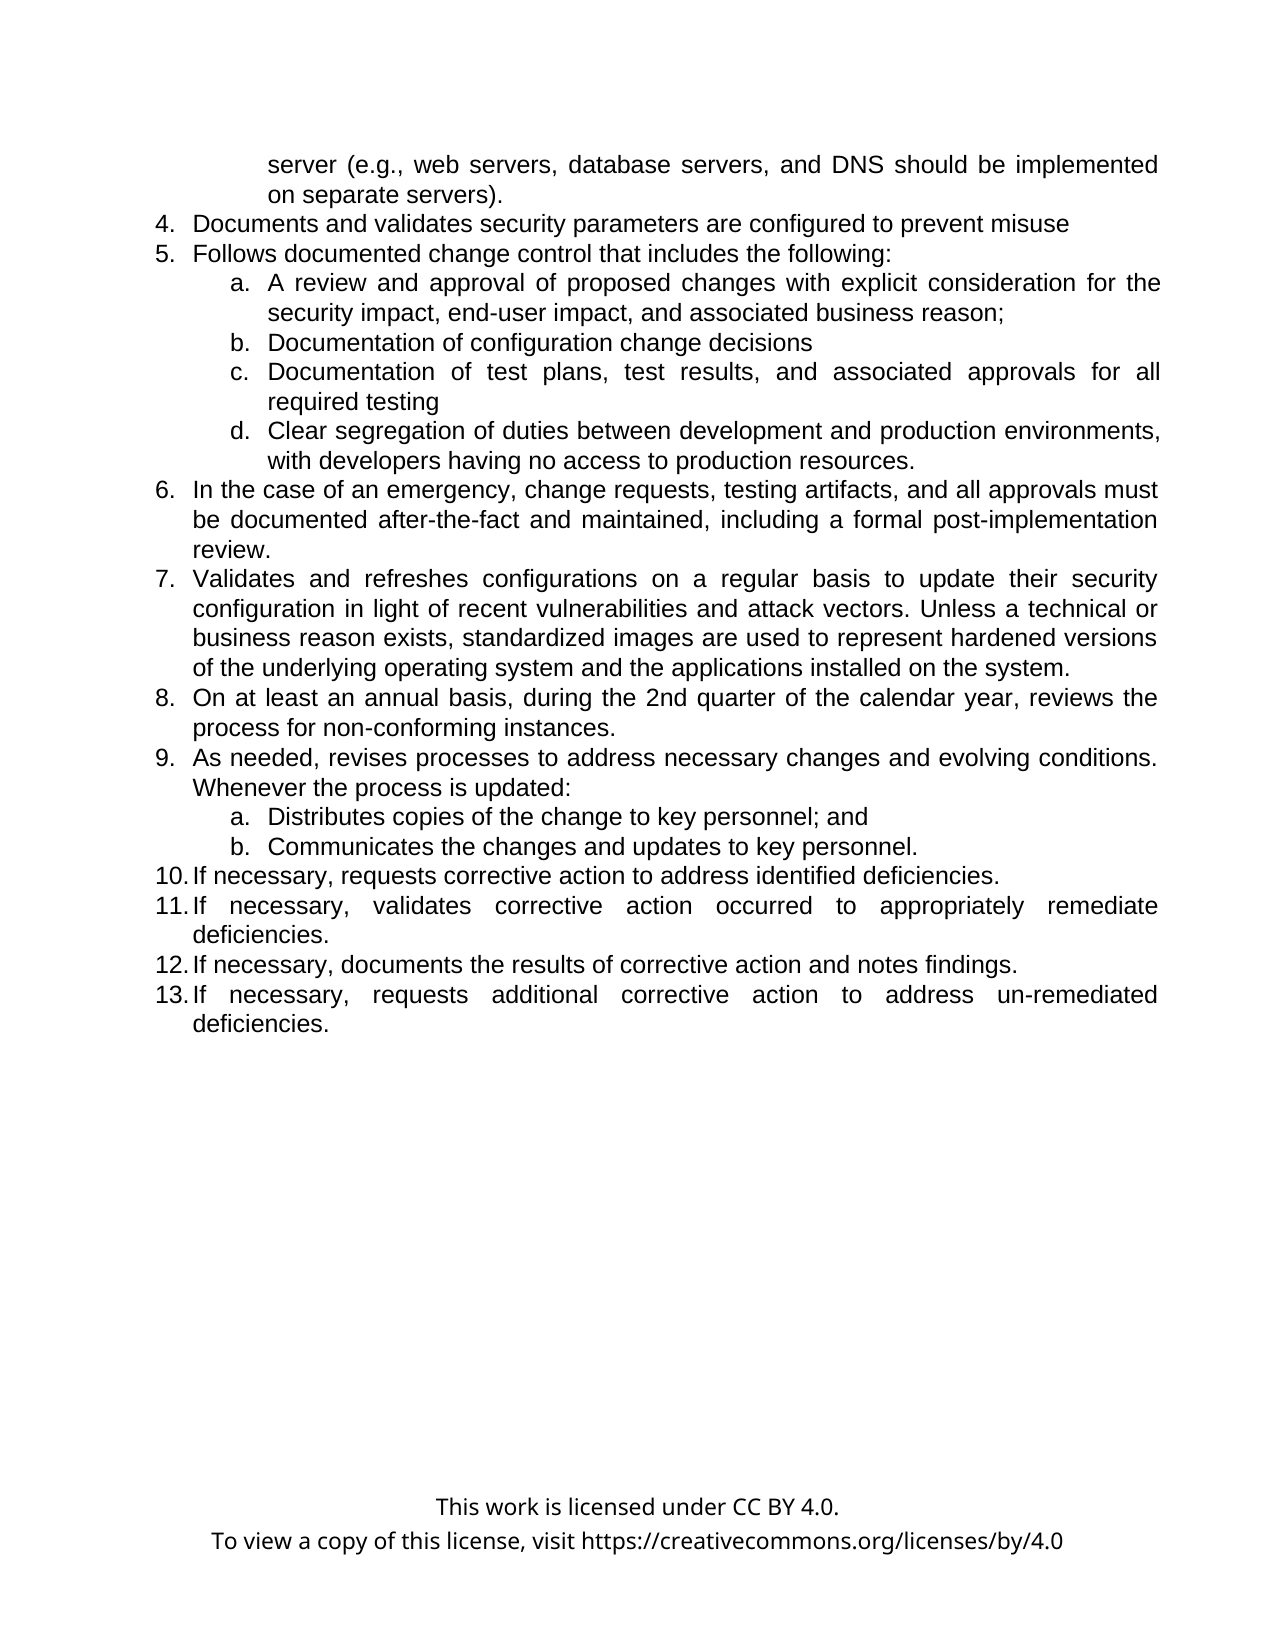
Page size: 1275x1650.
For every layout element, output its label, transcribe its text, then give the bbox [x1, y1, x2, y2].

list A review and approval of proposed changes with explicit consideration for the security impact, end-user impact, and associated business reason; [230, 268, 1162, 327]
list If necessary, requests corrective action to address identified deficiencies. [155, 861, 1159, 890]
list On at least an annual basis, during the 2nd quarter of the calendar year, reviews the process for non‐conforming instances. [155, 682, 1159, 742]
list If necessary, documents the results of corrective action and notes findings. [155, 950, 1159, 979]
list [230, 150, 1159, 208]
list If necessary, requests additional corrective action to address un-remediated deficiencies. [155, 980, 1159, 1038]
list As needed, revises processes to address necessary changes and evolving conditions. Whenever the process is updated: [155, 743, 1159, 801]
list Documentation of test plans, test results, and associated approvals for all required testing [230, 357, 1162, 415]
list Documents and validates security parameters are configured to prevent misuse [155, 209, 1159, 238]
list Follows documented change control that includes the following: [155, 239, 1162, 267]
list Validates and refreshes configurations on a regular basis to update their security configuration in light of recent vulnerabilities and attack vectors. Unless a technical or business reason exists, standardized images are used to represent hardened versions of the underlying operating system and the applications installed on the system. [155, 564, 1159, 682]
list In the case of an emergency, change requests, testing artifacts, and all approvals must be documented after-the-fact and maintained, including a formal post-implementation review. [155, 475, 1159, 563]
list Communicates the changes and updates to key personnel. [230, 832, 1159, 861]
list If necessary, validates corrective action occurred to appropriately remediate deficiencies. [155, 891, 1159, 949]
list Clear segregation of duties between development and production environments, with developers having no access to production resources. [230, 416, 1162, 474]
list Documentation of configuration change decisions [230, 327, 1162, 356]
list Distributes copies of the change to key personnel; and [230, 802, 1159, 831]
